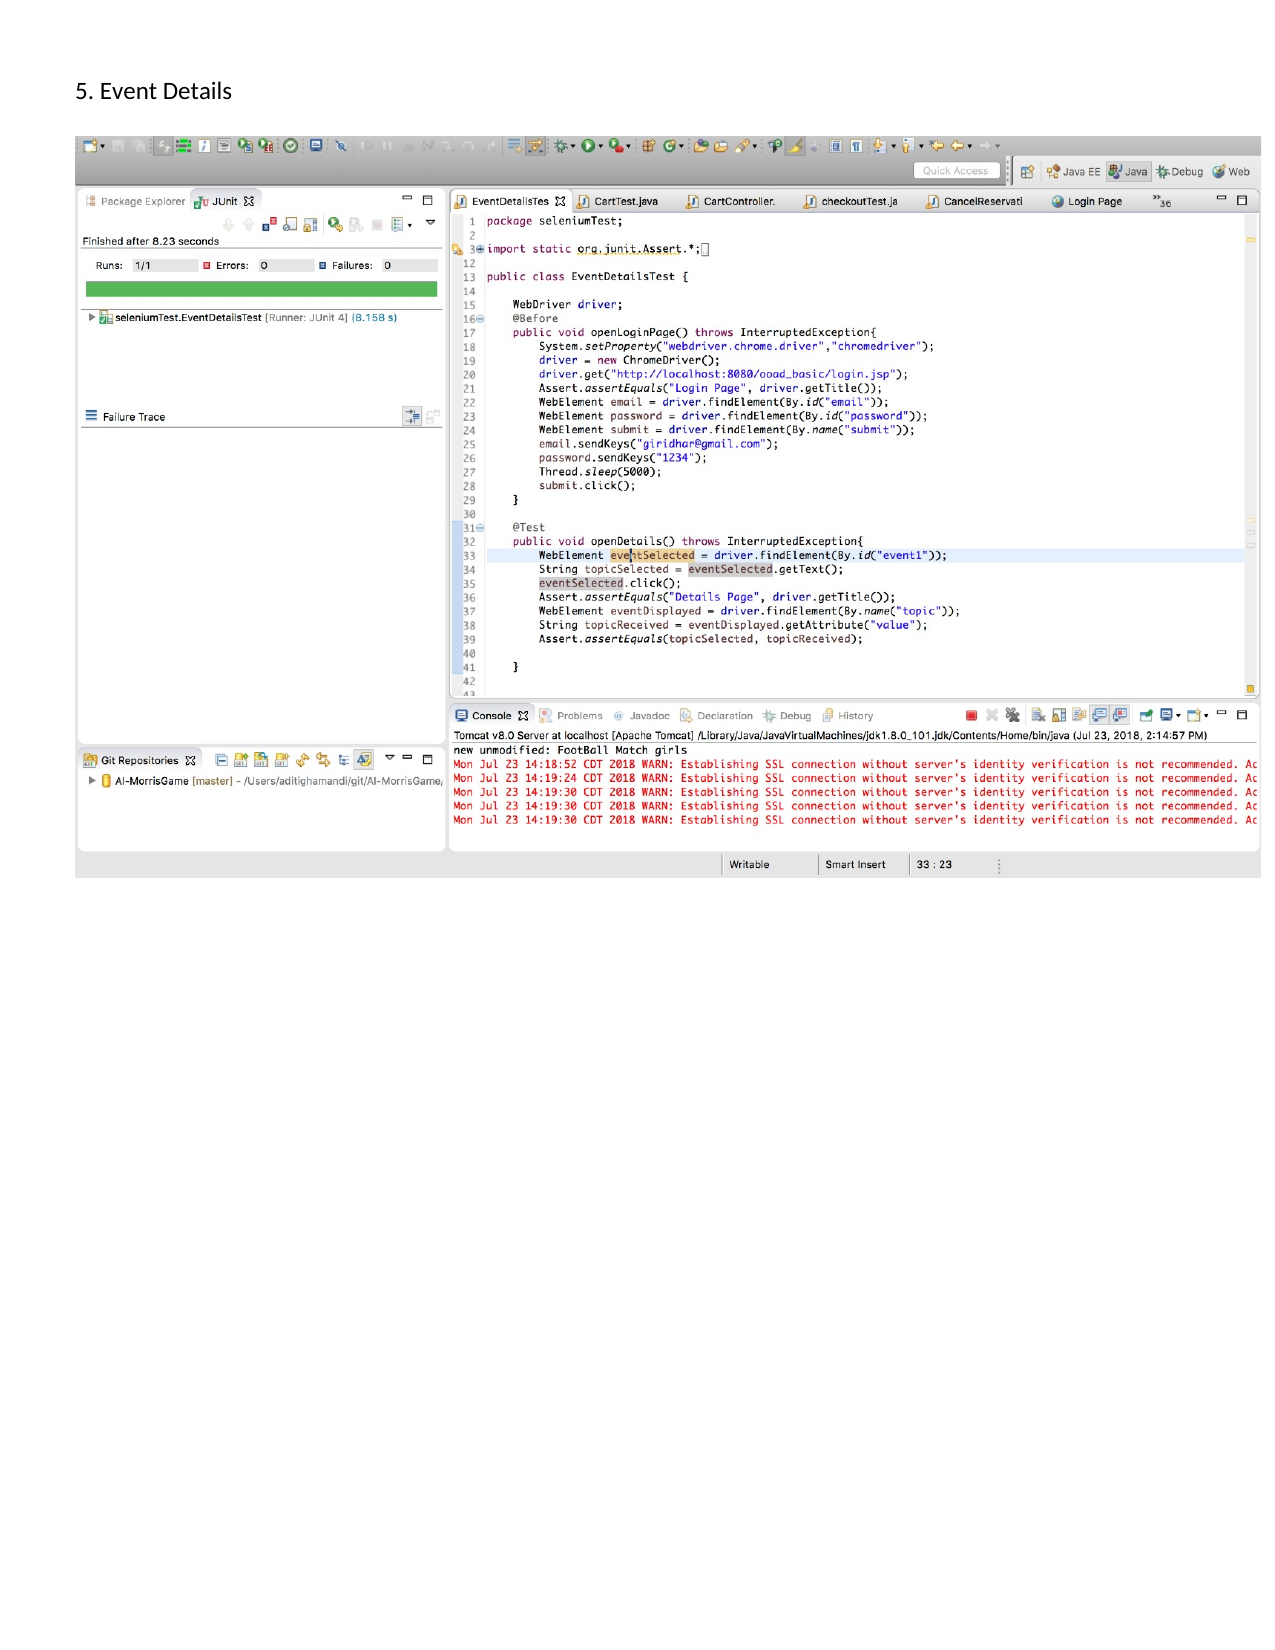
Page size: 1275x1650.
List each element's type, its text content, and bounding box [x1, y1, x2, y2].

picture [75, 136, 1262, 878]
text 5. Event Details [75, 75, 1200, 106]
